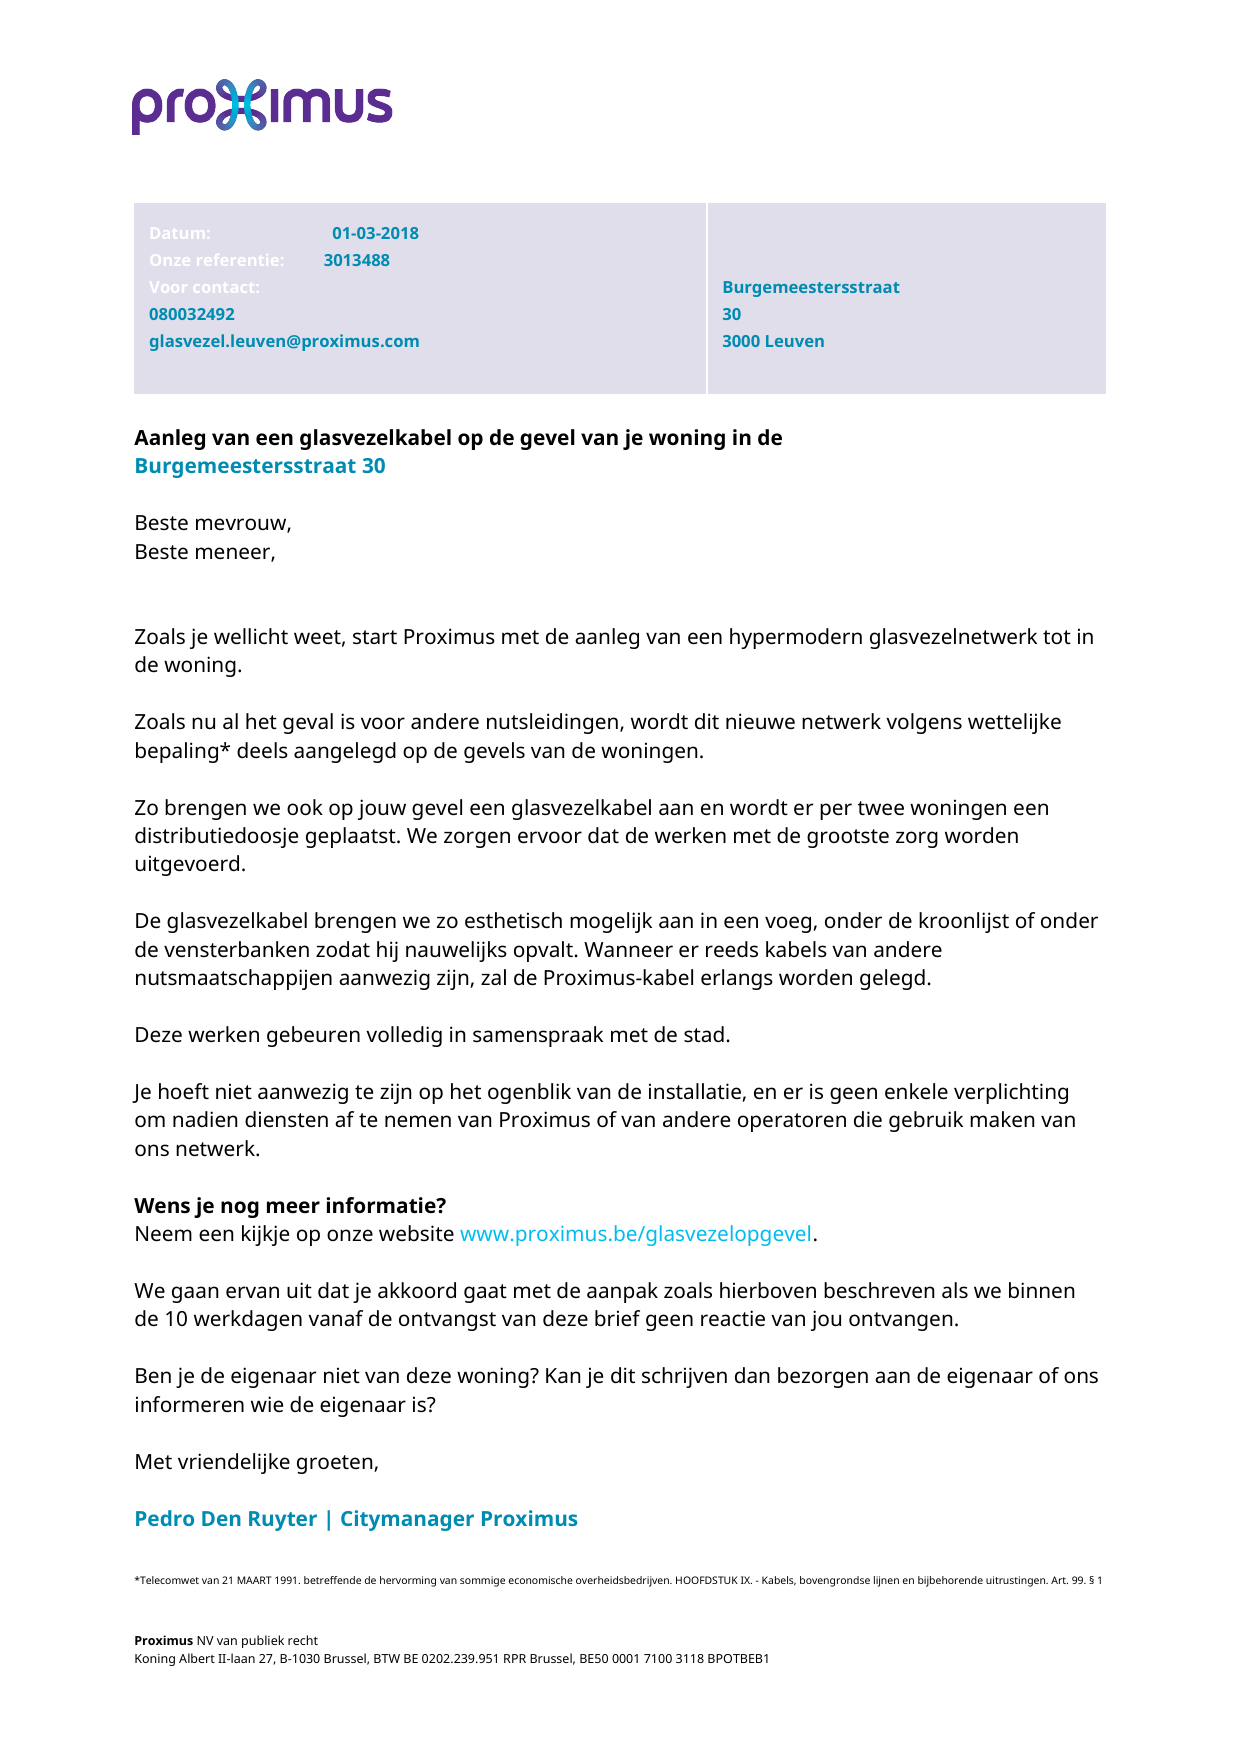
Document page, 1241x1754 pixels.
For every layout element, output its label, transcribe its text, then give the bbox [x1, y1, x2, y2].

text Beste meneer, [134, 537, 1106, 565]
text Ben je de eigenaar niet van deze woning? Kan je dit schrijven dan bezorgen aan de eigenaar of ons informeren wie de eigenaar is? [134, 1361, 1106, 1418]
text Beste mevrouw, [134, 508, 1106, 537]
text Zo brengen we ook op jouw gevel een glasvezelkabel aan en wordt er per twee woningen een distributiedoosje geplaatst. We zorgen ervoor dat de werken met de grootste zorg worden uitgevoerd. [134, 793, 1106, 878]
text Zoals je wellicht weet, start Proximus met de aanleg van een hypermodern glasvezelnetwerk tot in de woning. [134, 622, 1106, 679]
text De glasvezelkabel brengen we zo esthetisch mogelijk aan in een voeg, onder de kroonlijst of onder de vensterbanken zodat hij nauwelijks opvalt. Wanneer er reeds kabels van andere nutsmaatschappijen aanwezig zijn, zal de Proximus-kabel erlangs worden gelegd. [134, 906, 1106, 992]
text Je hoeft niet aanwezig te zijn op het ogenblik van de installatie, en er is geen enkele verplichting om nadien diensten af te nemen van Proximus of van andere operatoren die gebruik maken van ons netwerk. [134, 1077, 1106, 1162]
text Wens je nog meer informatie? [134, 1191, 1106, 1219]
text Burgemeestersstraat 30 [134, 451, 1106, 480]
text Neem een kijkje op onze website www.proximus.be/glasvezelopgevel. [134, 1219, 1106, 1248]
text *Telecomwet van 21 MAART 1991. betreffende de hervorming van sommige economische overheidsbedrijven. HOOFDSTUK IX. - Kabels, bovengrondse lijnen en bijbehorende uitrustingen. Art. 99. § 1 [134, 1561, 1106, 1588]
text Deze werken gebeuren volledig in samenspraak met de stad. [134, 1020, 1106, 1049]
table_header Datum: 01-03-2018 Onze referentie: 3013488 Voor contact: 080032492 glasvezel.leuven@proximus.com [134, 203, 706, 394]
text We gaan ervan uit dat je akkoord gaat met de aanpak zoals hierboven beschreven als we binnen de 10 werkdagen vanaf de ontvangst van deze brief geen reactie van jou ontvangen. [134, 1276, 1106, 1333]
text Zoals nu al het geval is voor andere nutsleidingen, wordt dit nieuwe netwerk volgens wettelijke bepaling* deels aangelegd op de gevels van de woningen. [134, 707, 1106, 764]
table_header Burgemeestersstraat 30 3000 Leuven [708, 203, 1106, 394]
text Met vriendelijke groeten, [134, 1447, 1106, 1475]
text Aanleg van een glasvezelkabel op de gevel van je woning in de [134, 423, 1106, 451]
text Pedro Den Ruyter | Citymanager Proximus [134, 1504, 1106, 1532]
picture [0, 0, 1241, 149]
